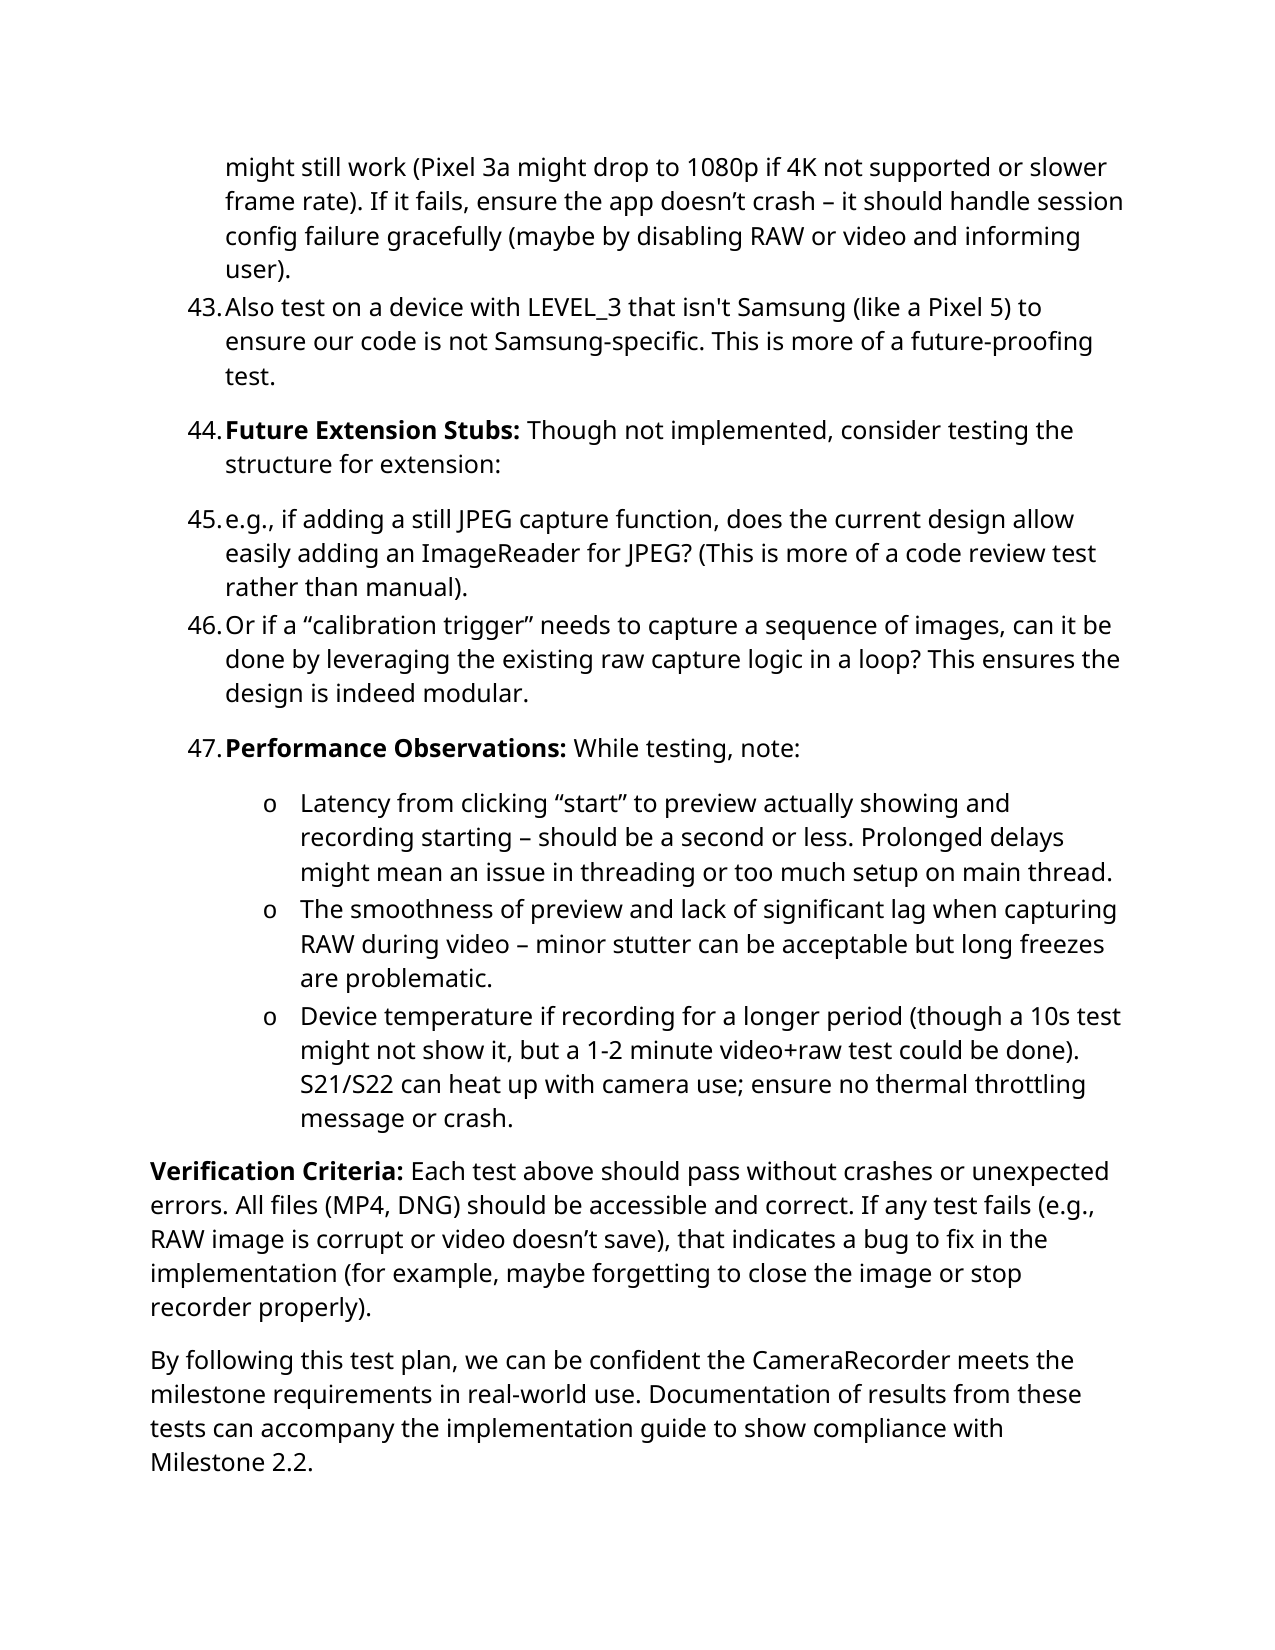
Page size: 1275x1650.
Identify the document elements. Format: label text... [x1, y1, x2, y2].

list Latency from clicking “start” to preview actually showing and recording starting – should be a second or less. Prolonged delays might mean an issue in threading or too much setup on main thread. [262, 786, 1125, 888]
list Device temperature if recording for a longer period (though a 10s test might not show it, but a 1-2 minute video+raw test could be done). S21/S22 can heat up with camera use; ensure no thermal throttling message or crash. [262, 998, 1125, 1134]
text Verification Criteria: Each test above should pass without crashes or unexpected errors. All files (MP4, DNG) should be accessible and correct. If any test fails (e.g., RAW image is corrupt or video doesn’t save), that indicates a bug to fix in the implementation (for example, maybe forgetting to close the image or stop recorder properly). [150, 1153, 1125, 1324]
text By following this test plan, we can be confident the CameraRecorder meets the milestone requirements in real-world use. Documentation of results from these tests can accompany the implementation guide to show compliance with Milestone 2.2. [150, 1342, 1125, 1479]
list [187, 150, 1125, 286]
list e.g., if adding a still JPEG capture function, does the current design allow easily adding an ImageReader for JPEG? (This is more of a code review test rather than manual). [187, 502, 1125, 604]
list Future Extension Stubs: Though not implemented, consider testing the structure for extension: [187, 413, 1125, 481]
list Also test on a device with LEVEL_3 that isn't Samsung (like a Pixel 5) to ensure our code is not Samsung-specific. This is more of a future-proofing test. [187, 290, 1125, 392]
list Performance Observations: While testing, note: [187, 731, 1125, 765]
list The smoothness of preview and lack of significant lag when capturing RAW during video – minor stutter can be acceptable but long freezes are problematic. [262, 892, 1125, 994]
list Or if a “calibration trigger” needs to capture a sequence of images, can it be done by leveraging the existing raw capture logic in a loop? This ensures the design is indeed modular. [187, 608, 1125, 710]
